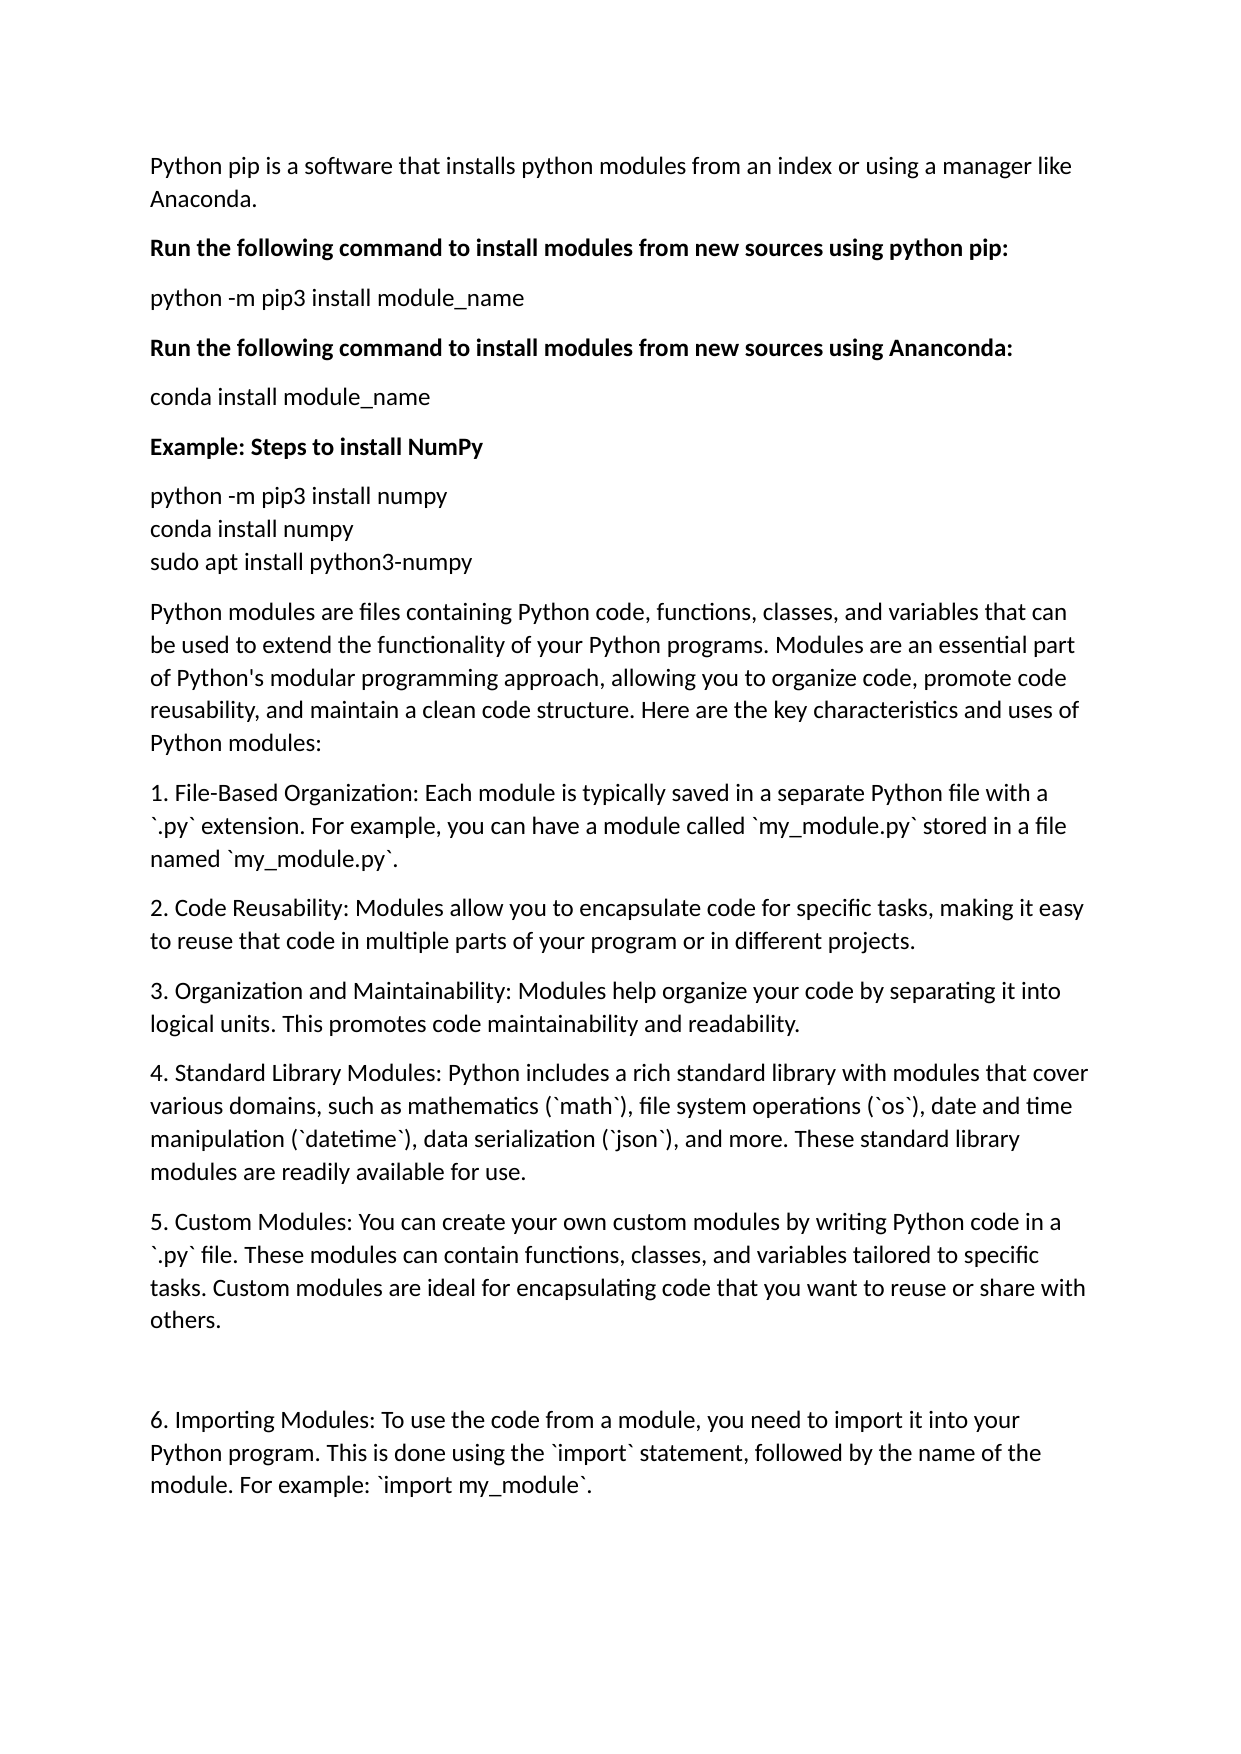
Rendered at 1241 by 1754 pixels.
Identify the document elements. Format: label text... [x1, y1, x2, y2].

text 2. Code Reusability: Modules allow you to encapsulate code for specific tasks, making it easy to reuse that code in multiple parts of your program or in different projects. [150, 892, 1090, 956]
text Run the following command to install modules from new sources using Ananconda: [150, 332, 1090, 362]
text conda install module_name [150, 381, 1090, 412]
text Example: Steps to install NumPy [150, 431, 1090, 461]
text Python pip is a software that installs python modules from an index or using a manager like Anaconda. [150, 150, 1090, 213]
text 3. Organization and Maintainability: Modules help organize your code by separating it into logical units. This promotes code maintainability and readability. [150, 975, 1090, 1038]
text 1. File-Based Organization: Each module is typically saved in a separate Python file with a `.py` extension. For example, you can have a module called `my_module.py` stored in a file named `my_module.py`. [150, 777, 1090, 873]
text 6. Importing Modules: To use the code from a module, you need to import it into your Python program. This is done using the `import` statement, followed by the name of the module. For example: `import my_module`. [150, 1404, 1090, 1500]
text Run the following command to install modules from new sources using python pip: [150, 232, 1090, 263]
text 4. Standard Library Modules: Python includes a rich standard library with modules that cover various domains, such as mathematics (`math`), file system operations (`os`), date and time manipulation (`datetime`), data serialization (`json`), and more. These standard library modules are readily available for use. [150, 1057, 1090, 1187]
text 5. Custom Modules: You can create your own custom modules by writing Python code in a `.py` file. These modules can contain functions, classes, and variables tailored to specific tasks. Custom modules are ideal for encapsulating code that you want to reuse or share with others. [150, 1206, 1090, 1335]
text python -m pip3 install module_name [150, 282, 1090, 313]
text Python modules are files containing Python code, functions, classes, and variables that can be used to extend the functionality of your Python programs. Modules are an essential part of Python's modular programming approach, allowing you to organize code, promote code reusability, and maintain a clean code structure. Here are the key characteristics and uses of Python modules: [150, 596, 1090, 758]
text python -m pip3 install numpy conda install numpy sudo apt install python3-numpy [150, 480, 1090, 577]
